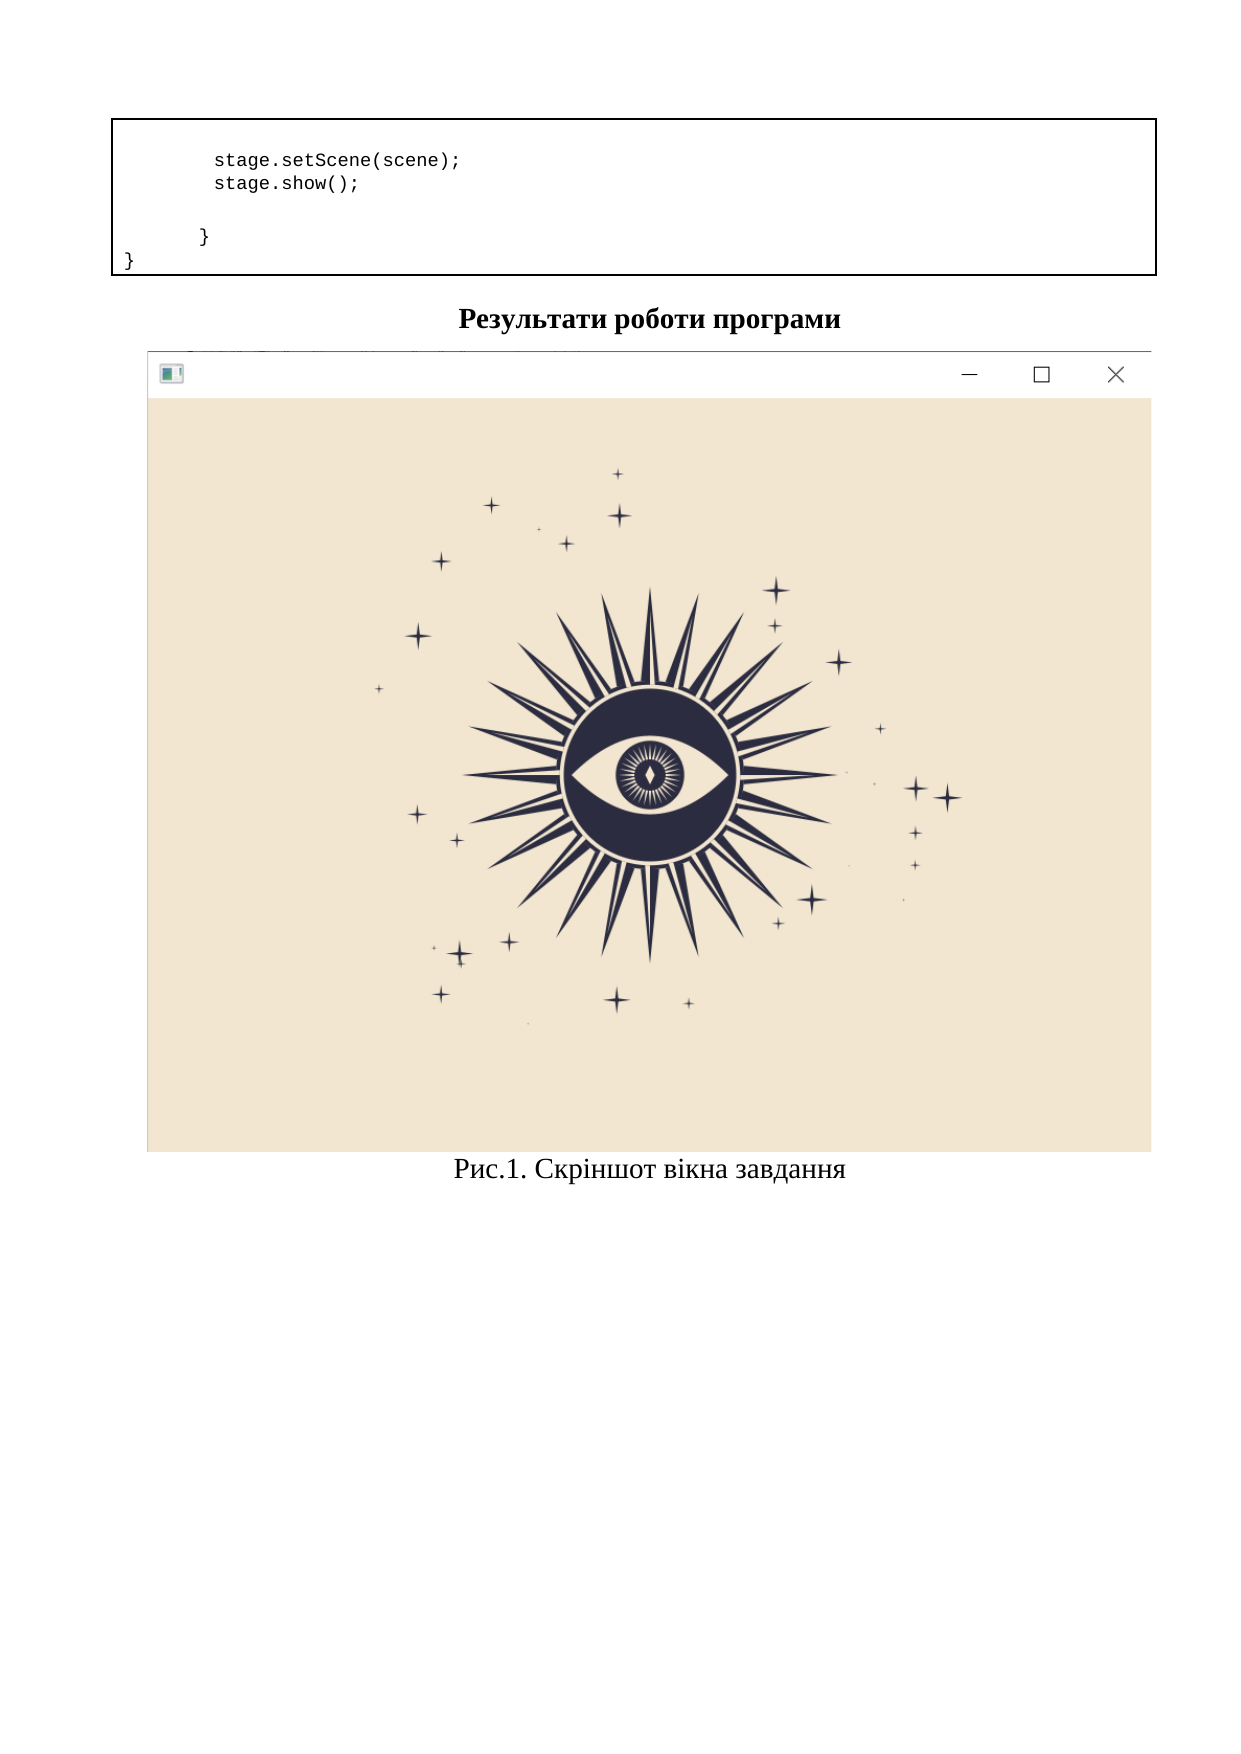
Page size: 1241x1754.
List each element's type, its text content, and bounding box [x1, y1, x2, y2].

subtitle Результати роботи програми [148, 301, 1152, 334]
text Рис.1. Скріншот вікна завдання [148, 1152, 1152, 1185]
picture [147, 351, 1152, 1152]
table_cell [113, 120, 1155, 274]
